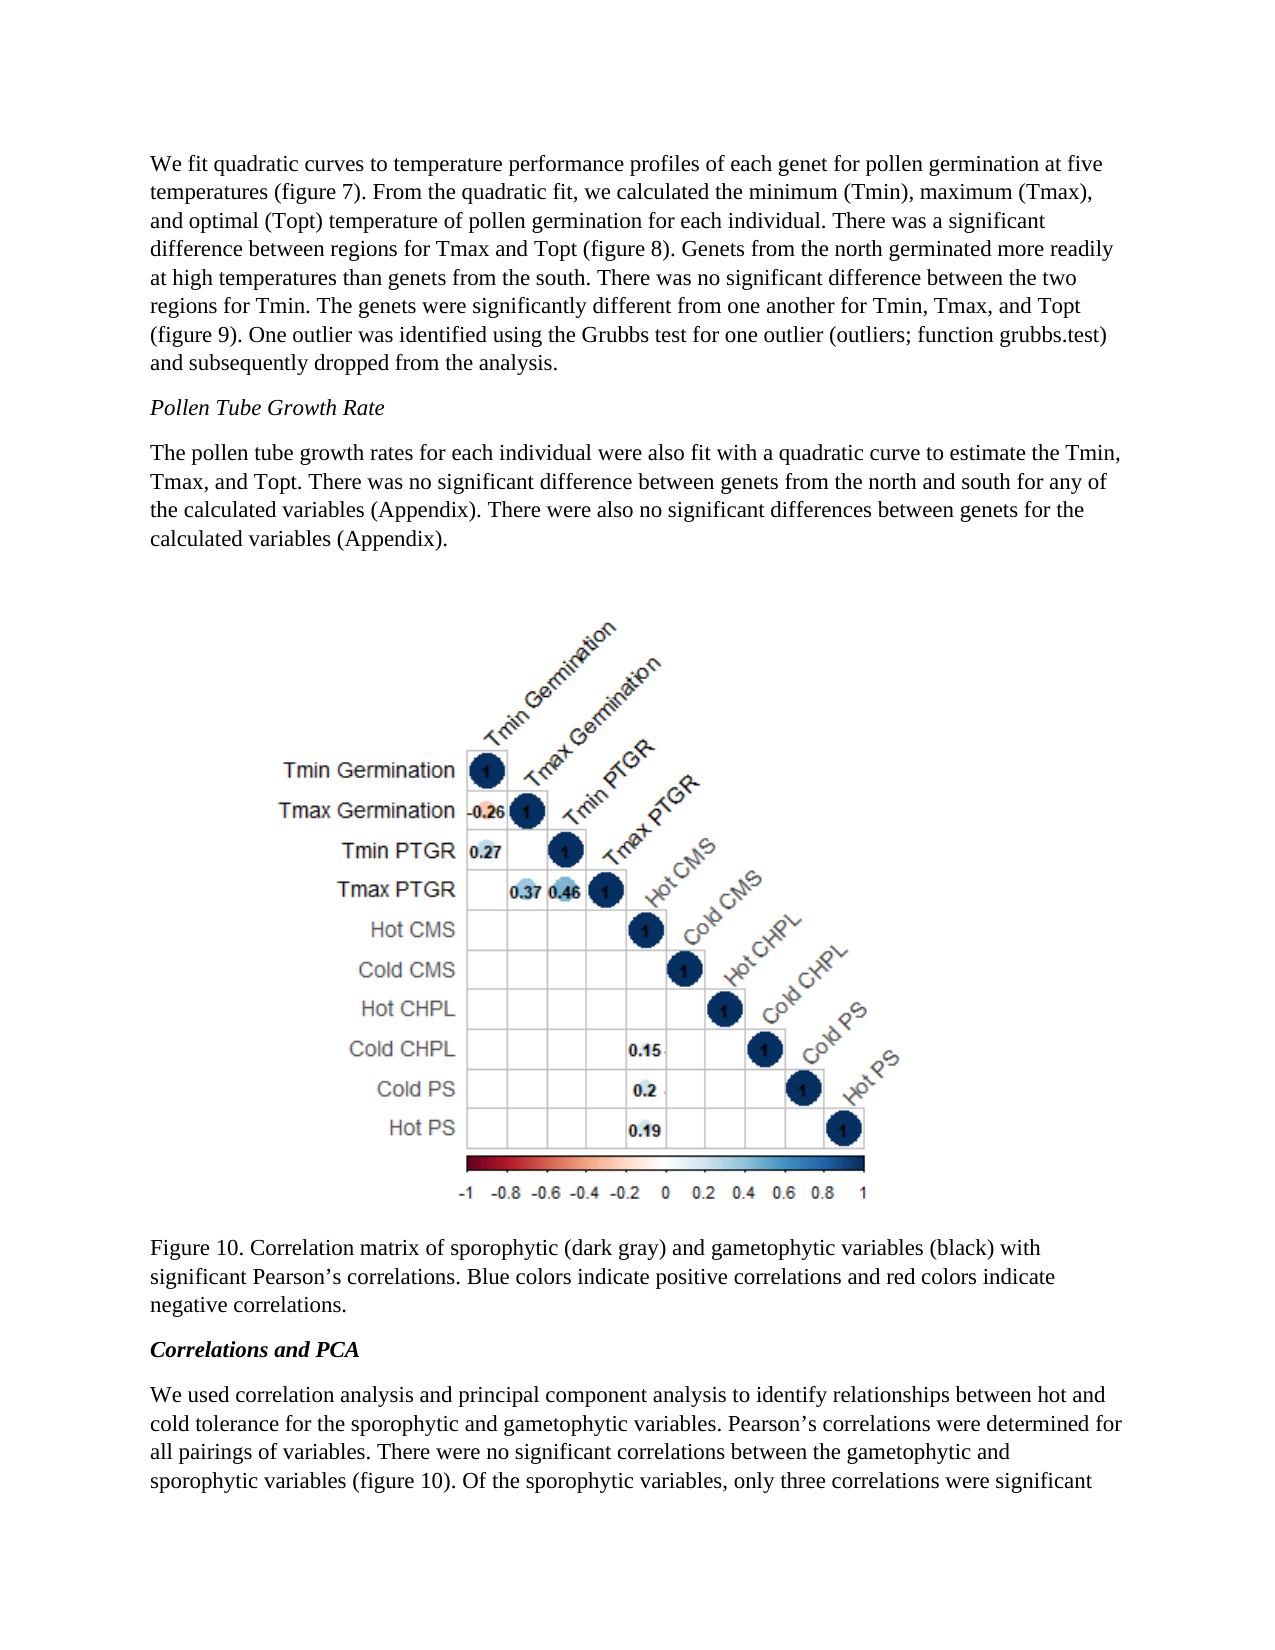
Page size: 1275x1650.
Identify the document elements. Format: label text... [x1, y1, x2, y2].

text We fit quadratic curves to temperature performance profiles of each genet for pollen germination at five temperatures (figure 7). From the quadratic fit, we calculated the minimum (Tmin), maximum (Tmax), and optimal (Topt) temperature of pollen germination for each individual. There was a significant difference between regions for Tmax and Topt (figure 8). Genets from the north germinated more readily at high temperatures than genets from the south. There was no significant difference between the two regions for Tmin. The genets were significantly different from one another for Tmin, Tmax, and Topt (figure 9). One outlier was identified using the Grubbs test for one outlier (outliers; function grubbs.test) and subsequently dropped from the analysis. [150, 150, 1125, 375]
text Correlations and PCA [150, 1336, 1125, 1363]
text Pollen Tube Growth Rate [150, 394, 1125, 421]
picture [150, 614, 1123, 1216]
text Figure 10. Correlation matrix of sporophytic (dark gray) and gametophytic variables (black) with significant Pearson’s correlations. Blue colors indicate positive correlations and red colors indicate negative correlations. [150, 1234, 1125, 1318]
text The pollen tube growth rates for each individual were also fit with a quadratic curve to estimate the Tmin, Tmax, and Topt. There was no significant difference between genets from the north and south for any of the calculated variables (Appendix). There were also no significant differences between genets for the calculated variables (Appendix). [150, 439, 1125, 551]
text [150, 1381, 1125, 1493]
